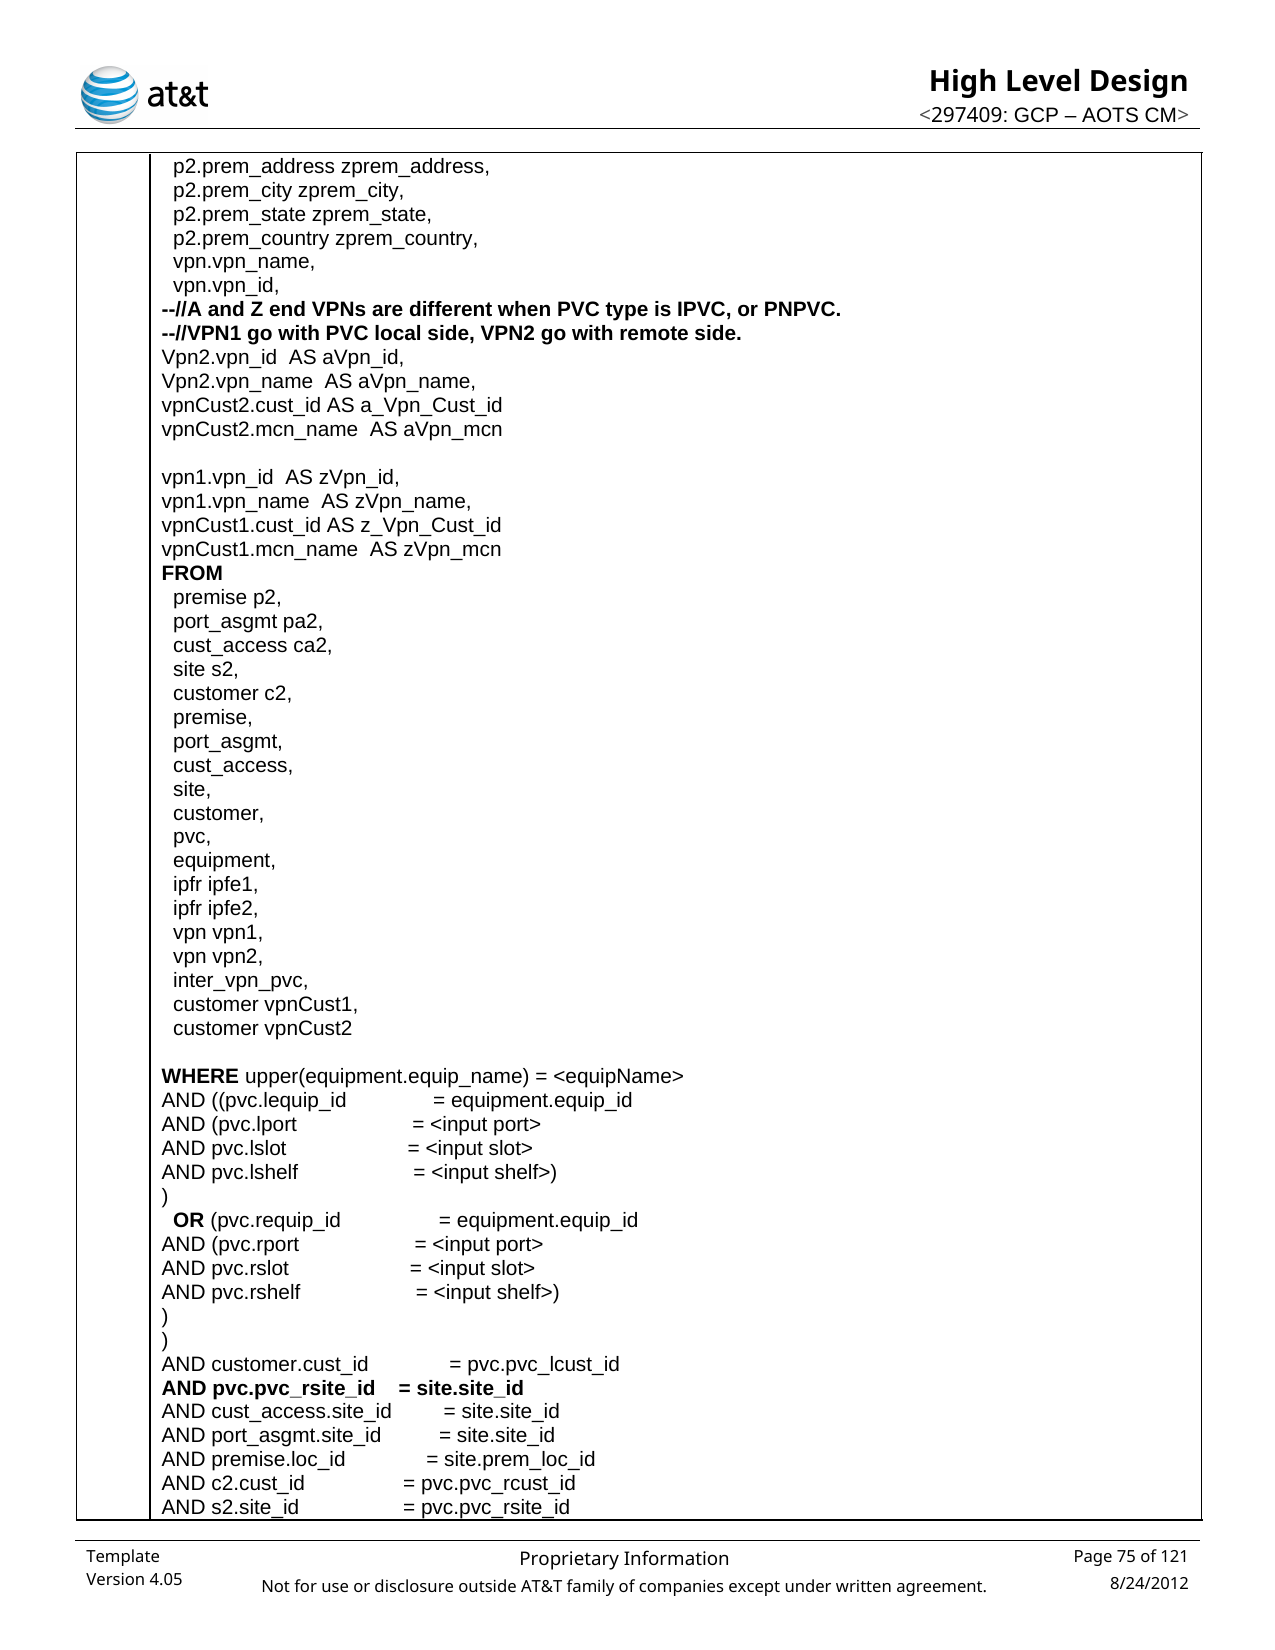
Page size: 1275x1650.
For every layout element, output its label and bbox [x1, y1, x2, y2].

table_cell [151, 153, 1201, 1519]
table_cell [77, 153, 150, 1519]
picture [80, 65, 209, 125]
